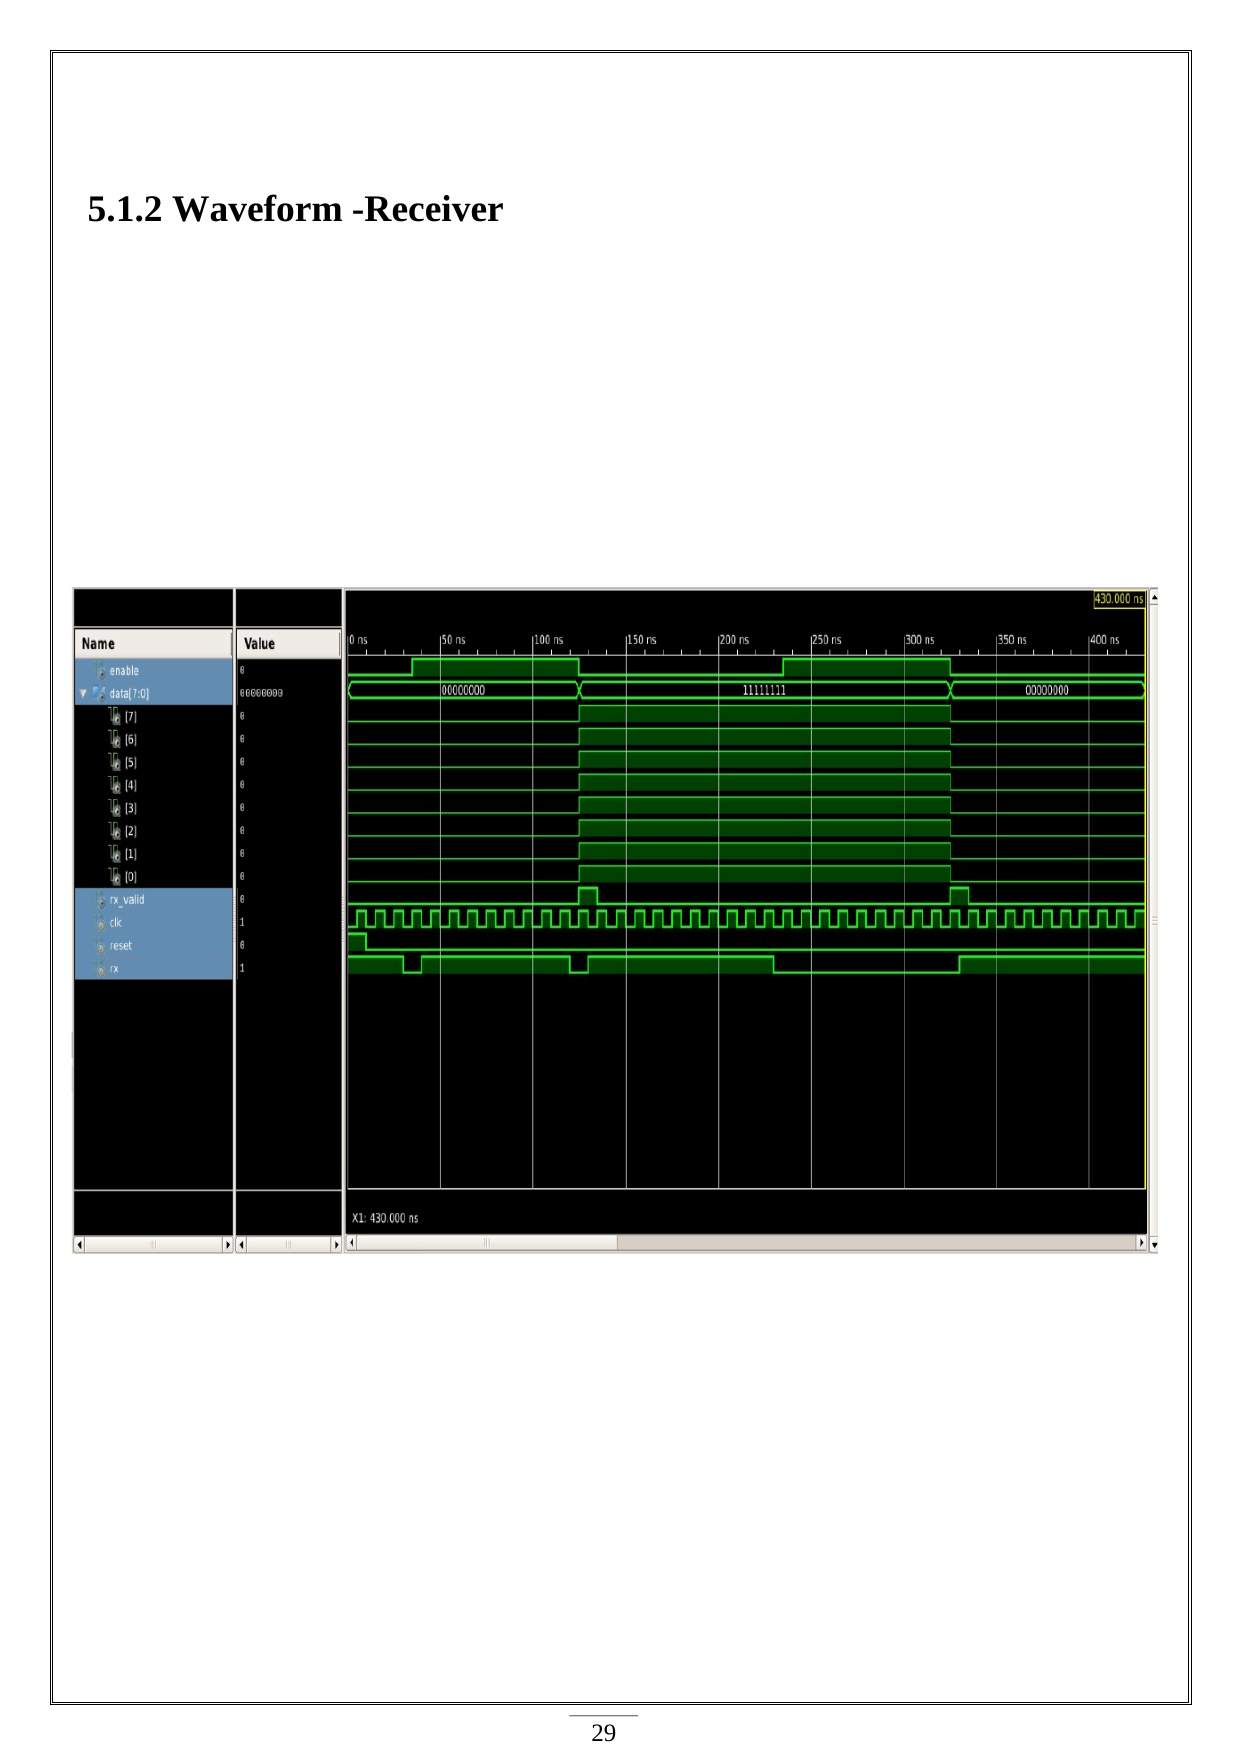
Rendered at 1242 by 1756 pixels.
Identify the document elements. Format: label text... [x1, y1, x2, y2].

picture [73, 587, 1158, 1253]
text 5.1.2 Waveform -Receiver [87, 187, 1158, 230]
